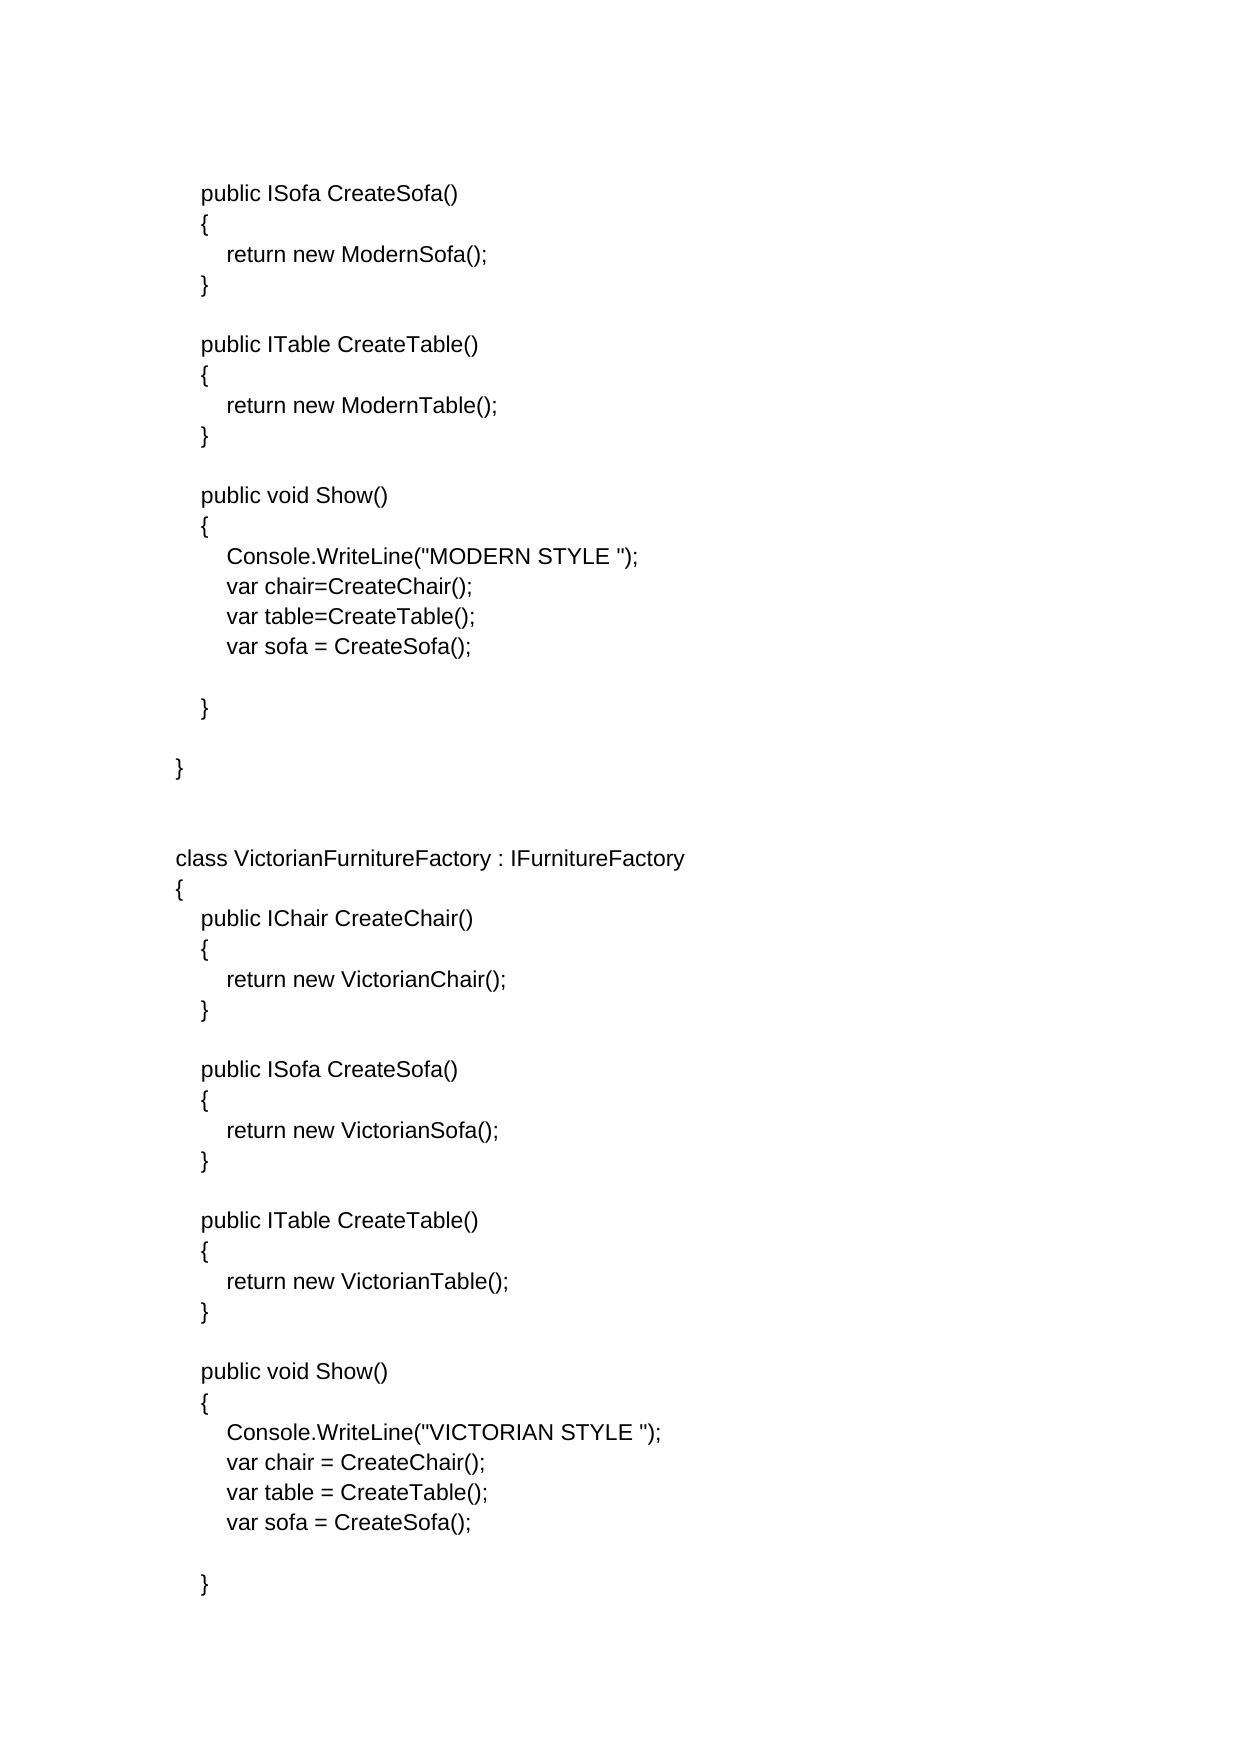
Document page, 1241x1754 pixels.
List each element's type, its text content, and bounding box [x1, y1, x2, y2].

text class VictorianFurnitureFactory : IFurnitureFactory [150, 845, 1090, 871]
text } [150, 271, 1090, 297]
text public ISofa CreateSofa() [150, 180, 1090, 207]
text { [150, 935, 1090, 962]
text } [150, 422, 1090, 448]
text return new VictorianSofa(); [150, 1117, 1090, 1143]
text public ISofa CreateSofa() [150, 1056, 1090, 1083]
text } [150, 754, 1090, 781]
text Console.WriteLine("MODERN STYLE "); [150, 543, 1090, 569]
text public ITable CreateTable() [150, 1207, 1090, 1234]
text public IChair CreateChair() [150, 905, 1090, 932]
text { [150, 875, 1090, 901]
text return new VictorianChair(); [150, 966, 1090, 992]
text var table=CreateTable(); [150, 603, 1090, 629]
text return new ModernTable(); [150, 392, 1090, 418]
text var table = CreateTable(); [150, 1479, 1090, 1506]
text Console.WriteLine("VICTORIAN STYLE "); [150, 1419, 1090, 1445]
text } [150, 996, 1090, 1022]
text public void Show() [150, 1358, 1090, 1385]
text { [150, 1086, 1090, 1113]
text var sofa = CreateSofa(); [150, 633, 1090, 660]
text return new ModernSofa(); [150, 241, 1090, 267]
text var chair = CreateChair(); [150, 1449, 1090, 1475]
text { [150, 361, 1090, 388]
text { [150, 210, 1090, 237]
text } [150, 694, 1090, 720]
text { [150, 1388, 1090, 1415]
text } [150, 1570, 1090, 1596]
text } [150, 1298, 1090, 1324]
text { [150, 512, 1090, 539]
text return new VictorianTable(); [150, 1268, 1090, 1294]
text { [150, 1237, 1090, 1264]
text public void Show() [150, 482, 1090, 509]
text } [150, 1147, 1090, 1173]
text public ITable CreateTable() [150, 331, 1090, 358]
text var chair=CreateChair(); [150, 573, 1090, 599]
text var sofa = CreateSofa(); [150, 1509, 1090, 1536]
